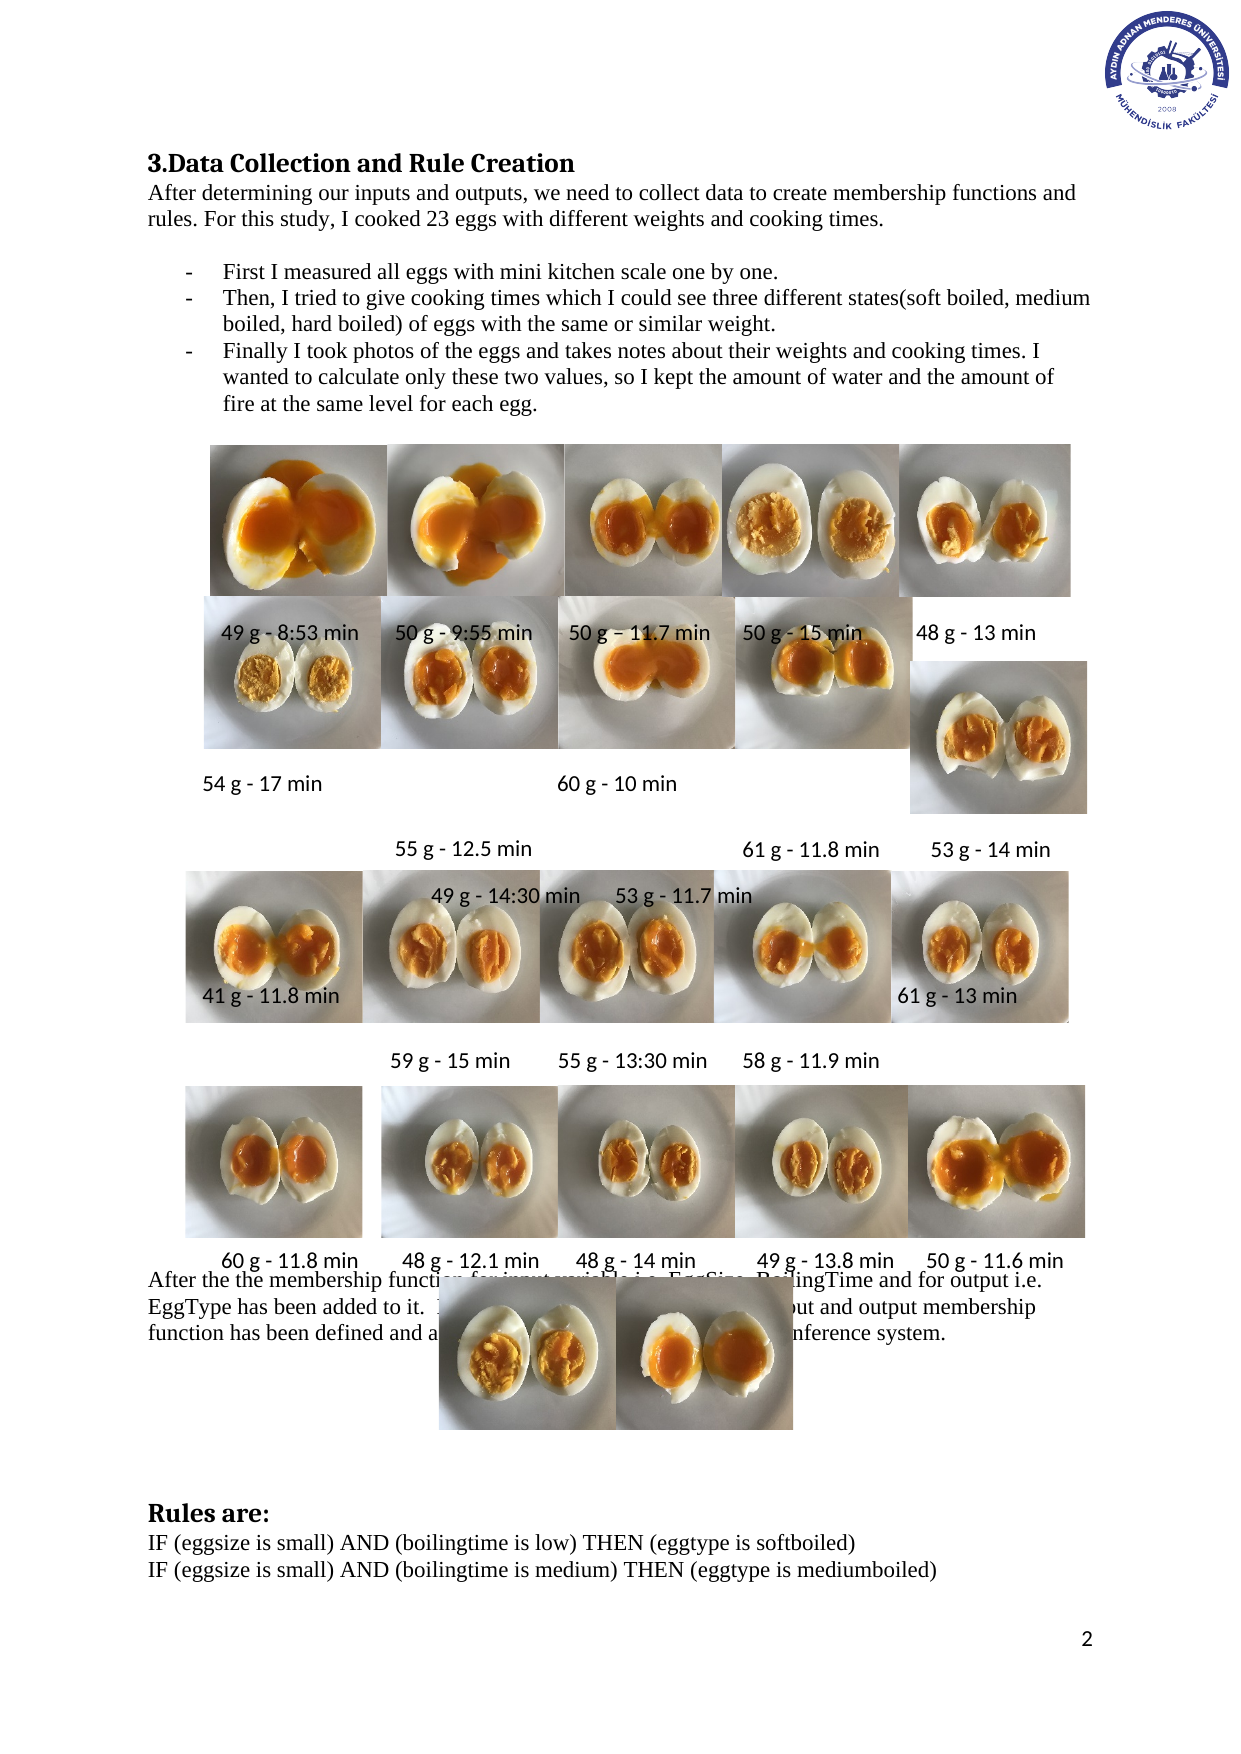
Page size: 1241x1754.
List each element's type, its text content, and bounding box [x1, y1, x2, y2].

list Then, I tried to give cooking times which I could see three different states(soft boiled, medium boiled, hard boiled) of eggs with the same or similar weight. [185, 284, 1093, 337]
picture [381, 1085, 1086, 1238]
text After the the membership function for input variable i.e. EggSize, BoilingTime and for output i.e. EggType has been added to it. Nine IF AND THEN rules between input and output membership function has been defined and added these rule list to EggType fuzzy inference system. [793, 1266, 1093, 1346]
list First I measured all eggs with mini kitchen scale one by one. [185, 258, 1093, 284]
text IF (eggsize is small) AND (boilingtime is medium) THEN (eggtype is mediumboiled) [148, 1556, 1093, 1582]
picture [185, 1086, 363, 1238]
text IF (eggsize is small) AND (boilingtime is low) THEN (eggtype is softboiled) [148, 1529, 1093, 1556]
text After the the membership function for input variable i.e. EggSize, BoilingTime and for output i.e. EggType has been added to it. Nine IF AND THEN rules between input and output membership function has been defined and added these rule list to EggType fuzzy inference system. [148, 1266, 614, 1346]
list Finally I took photos of the eggs and takes notes about their weights and cooking times. I wanted to calculate only these two values, so I kept the amount of water and the amount of fire at the same level for each egg. [185, 337, 1093, 416]
text After determining our inputs and outputs, we need to collect data to create membership functions and rules. For this study, I cooked 23 eggs with different weights and cooking times. [148, 179, 1093, 231]
text Rules are: [148, 1498, 1093, 1529]
picture [185, 870, 1069, 1023]
picture [1099, 2, 1235, 135]
text 3.Data Collection and Rule Creation [148, 148, 1093, 179]
picture [438, 1277, 794, 1430]
picture [203, 444, 1088, 814]
